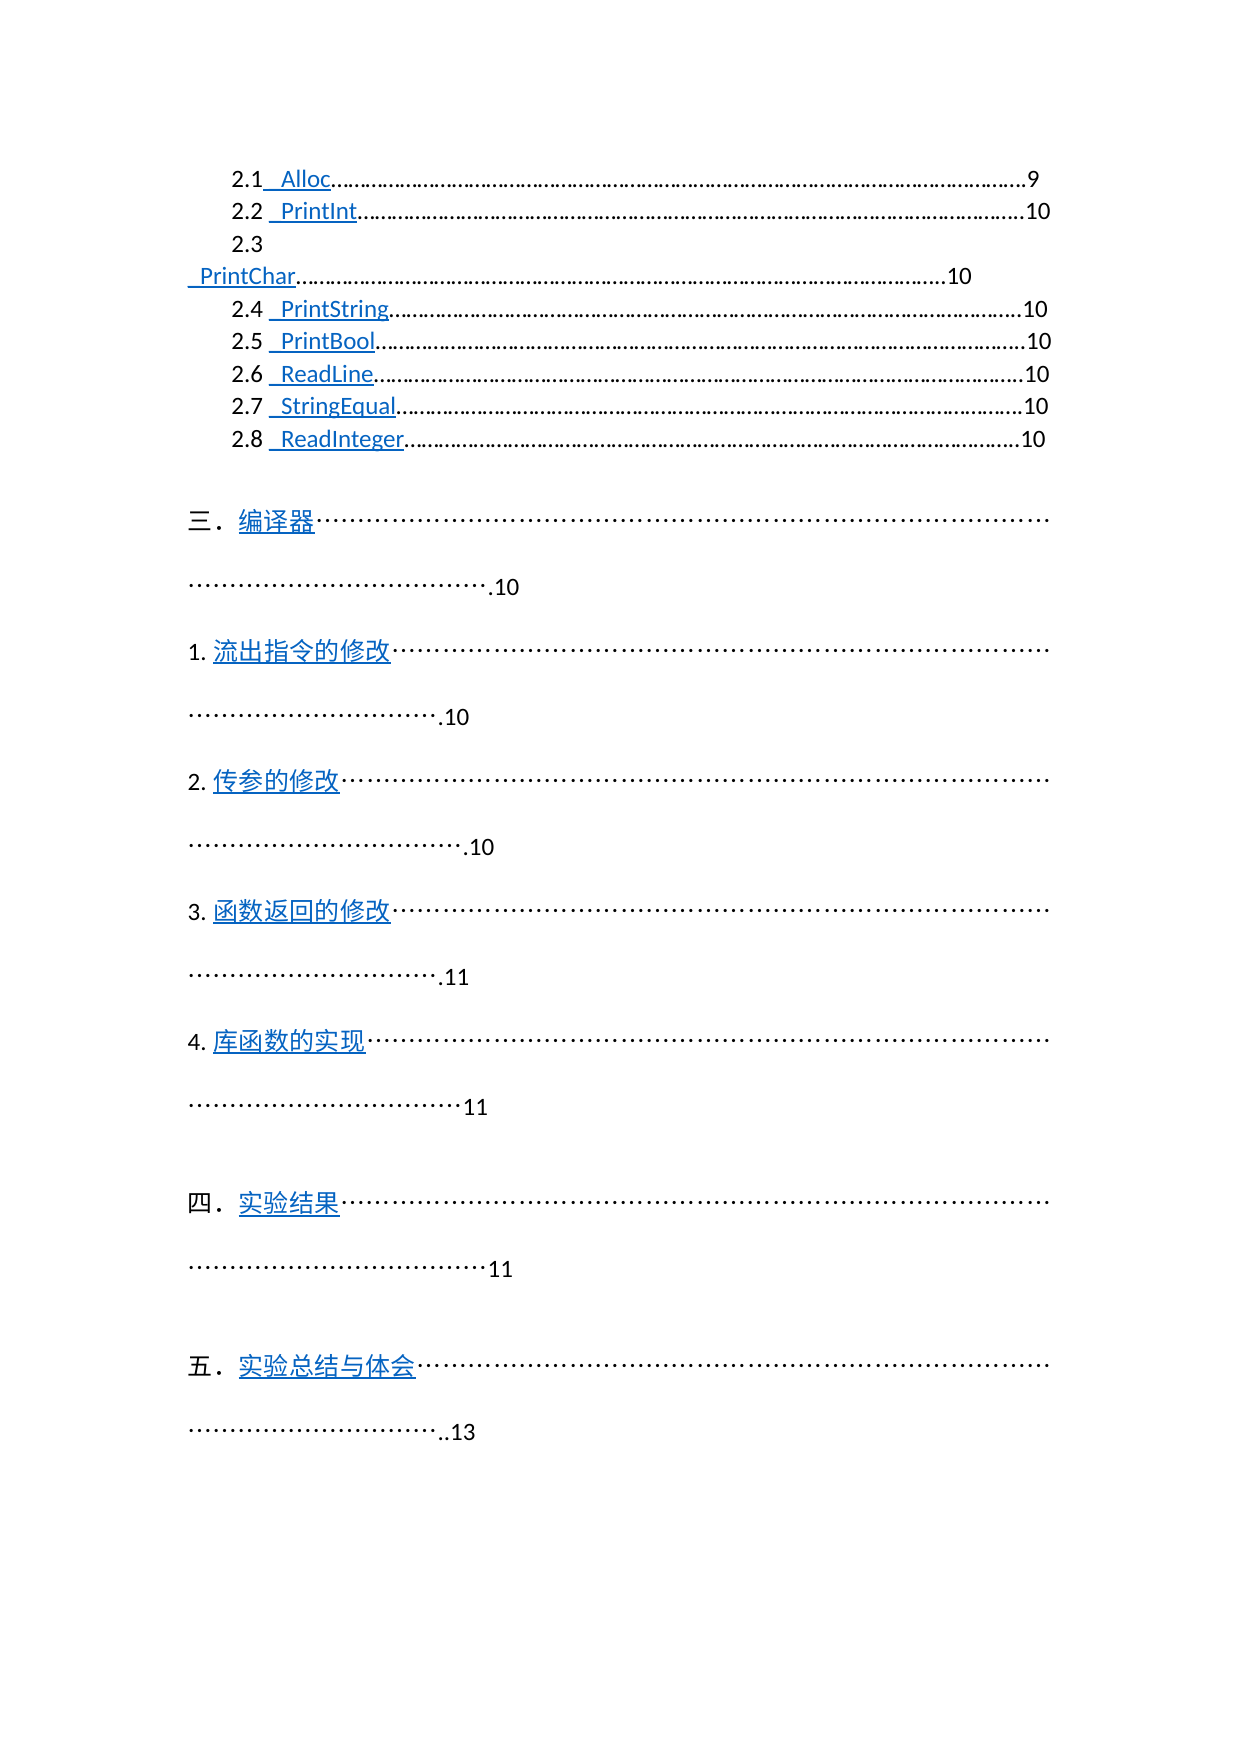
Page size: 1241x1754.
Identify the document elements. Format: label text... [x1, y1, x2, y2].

text 2. 传参的修改……………………………………………………………………………………………………….10 [187, 747, 1053, 877]
text 2.5 _PrintBool…………………………………………………………………………………………………..10 [187, 324, 1053, 357]
text 2.2 _PrintInt……………………………………………………………………………………………………..10 [187, 194, 1053, 227]
text 2.3 _PrintChar…………………………………………………………………………………………………..10 [187, 227, 1053, 292]
text 2.7 _StringEqual……………………………………………………………………………………………….10 [187, 389, 1053, 422]
text 五．实验总结与体会……………………………………………………………………………………………..13 [187, 1332, 1053, 1462]
text 2.8 _ReadInteger……………………………………………………………………………………………..10 [187, 422, 1053, 454]
text 3. 函数返回的修改……………………………………………………………………………………………….11 [187, 877, 1053, 1007]
text 2.4 _PrintString………………………………………………………………………………………………..10 [187, 292, 1053, 324]
text 2.1 _Alloc………………………………………………………………………………………………………….9 [187, 162, 1053, 194]
text 三．编译器…………………………………………………………………………………………………………….10 [187, 487, 1053, 617]
text 2.6 _ReadLine…………………………………………………………………………………………………..10 [187, 357, 1053, 389]
text 四．实验结果…………………………………………………………………………………………………………11 [187, 1169, 1053, 1299]
text 4. 库函数的实现……………………………………………………………………………………………………11 [187, 1007, 1053, 1137]
text 1. 流出指令的修改……………………………………………………………………………………………….10 [187, 617, 1053, 747]
